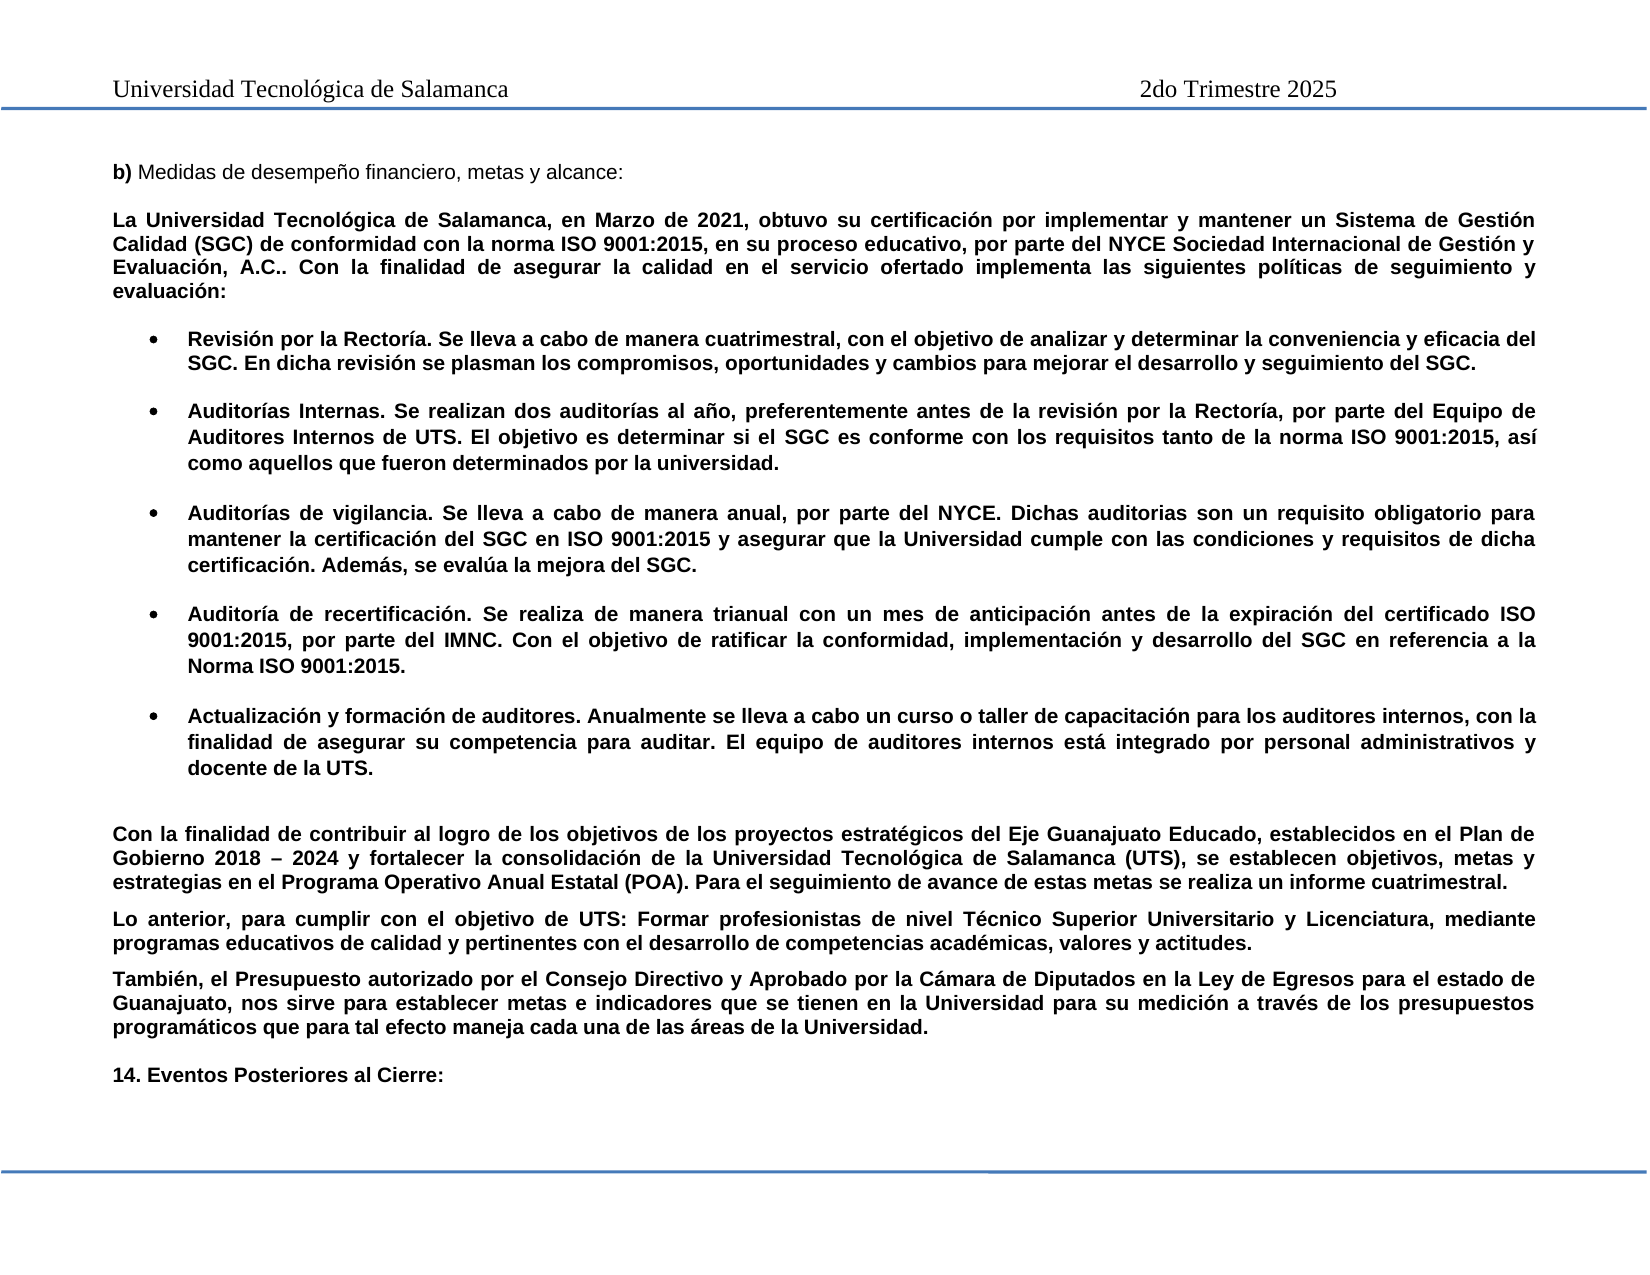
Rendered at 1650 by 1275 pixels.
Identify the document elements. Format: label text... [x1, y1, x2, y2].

list Revisión por la Rectoría. Se lleva a cabo de manera cuatrimestral, con el objetivo de analizar y determinar la conveniencia y eficacia del SGC. En dicha revisión se plasman los compromisos, oportunidades y cambios para mejorar el desarrollo y seguimiento del SGC. [150, 327, 1538, 375]
text b) Medidas de desempeño financiero, metas y alcance: [112, 159, 1538, 183]
text 14. Eventos Posteriores al Cierre: [112, 1063, 1538, 1087]
list Auditoría de recertificación. Se realiza de manera trianual con un mes de anticipación antes de la expiración del certificado ISO 9001:2015, por parte del IMNC. Con el objetivo de ratificar la conformidad, implementación y desarrollo del SGC en referencia a la Norma ISO 9001:2015. [150, 602, 1538, 678]
list Auditorías Internas. Se realizan dos auditorías al año, preferentemente antes de la revisión por la Rectoría, por parte del Equipo de Auditores Internos de UTS. El objetivo es determinar si el SGC es conforme con los requisitos tanto de la norma ISO 9001:2015, así como aquellos que fueron determinados por la universidad. [150, 399, 1538, 475]
text También, el Presupuesto autorizado por el Consejo Directivo y Aprobado por la Cámara de Diputados en la Ley de Egresos para el estado de Guanajuato, nos sirve para establecer metas e indicadores que se tienen en la Universidad para su medición a través de los presupuestos programáticos que para tal efecto maneja cada una de las áreas de la Universidad. [112, 967, 1538, 1039]
text Con la finalidad de contribuir al logro de los objetivos de los proyectos estratégicos del Eje Guanajuato Educado, establecidos en el Plan de Gobierno 2018 – 2024 y fortalecer la consolidación de la Universidad Tecnológica de Salamanca (UTS), se establecen objetivos, metas y estrategias en el Programa Operativo Anual Estatal (POA). Para el seguimiento de avance de estas metas se realiza un informe cuatrimestral. [112, 822, 1538, 894]
list Actualización y formación de auditores. Anualmente se lleva a cabo un curso o taller de capacitación para los auditores internos, con la finalidad de asegurar su competencia para auditar. El equipo de auditores internos está integrado por personal administrativos y docente de la UTS. [150, 704, 1538, 779]
text La Universidad Tecnológica de Salamanca, en Marzo de 2021, obtuvo su certificación por implementar y mantener un Sistema de Gestión Calidad (SGC) de conformidad con la norma ISO 9001:2015, en su proceso educativo, por parte del NYCE Sociedad Internacional de Gestión y Evaluación, A.C.. Con la finalidad de asegurar la calidad en el servicio ofertado implementa las siguientes políticas de seguimiento y evaluación: [112, 207, 1538, 303]
text Lo anterior, para cumplir con el objetivo de UTS: Formar profesionistas de nivel Técnico Superior Universitario y Licenciatura, mediante programas educativos de calidad y pertinentes con el desarrollo de competencias académicas, valores y actitudes. [112, 906, 1538, 954]
list Auditorías de vigilancia. Se lleva a cabo de manera anual, por parte del NYCE. Dichas auditorias son un requisito obligatorio para mantener la certificación del SGC en ISO 9001:2015 y asegurar que la Universidad cumple con las condiciones y requisitos de dicha certificación. Además, se evalúa la mejora del SGC. [150, 501, 1538, 576]
